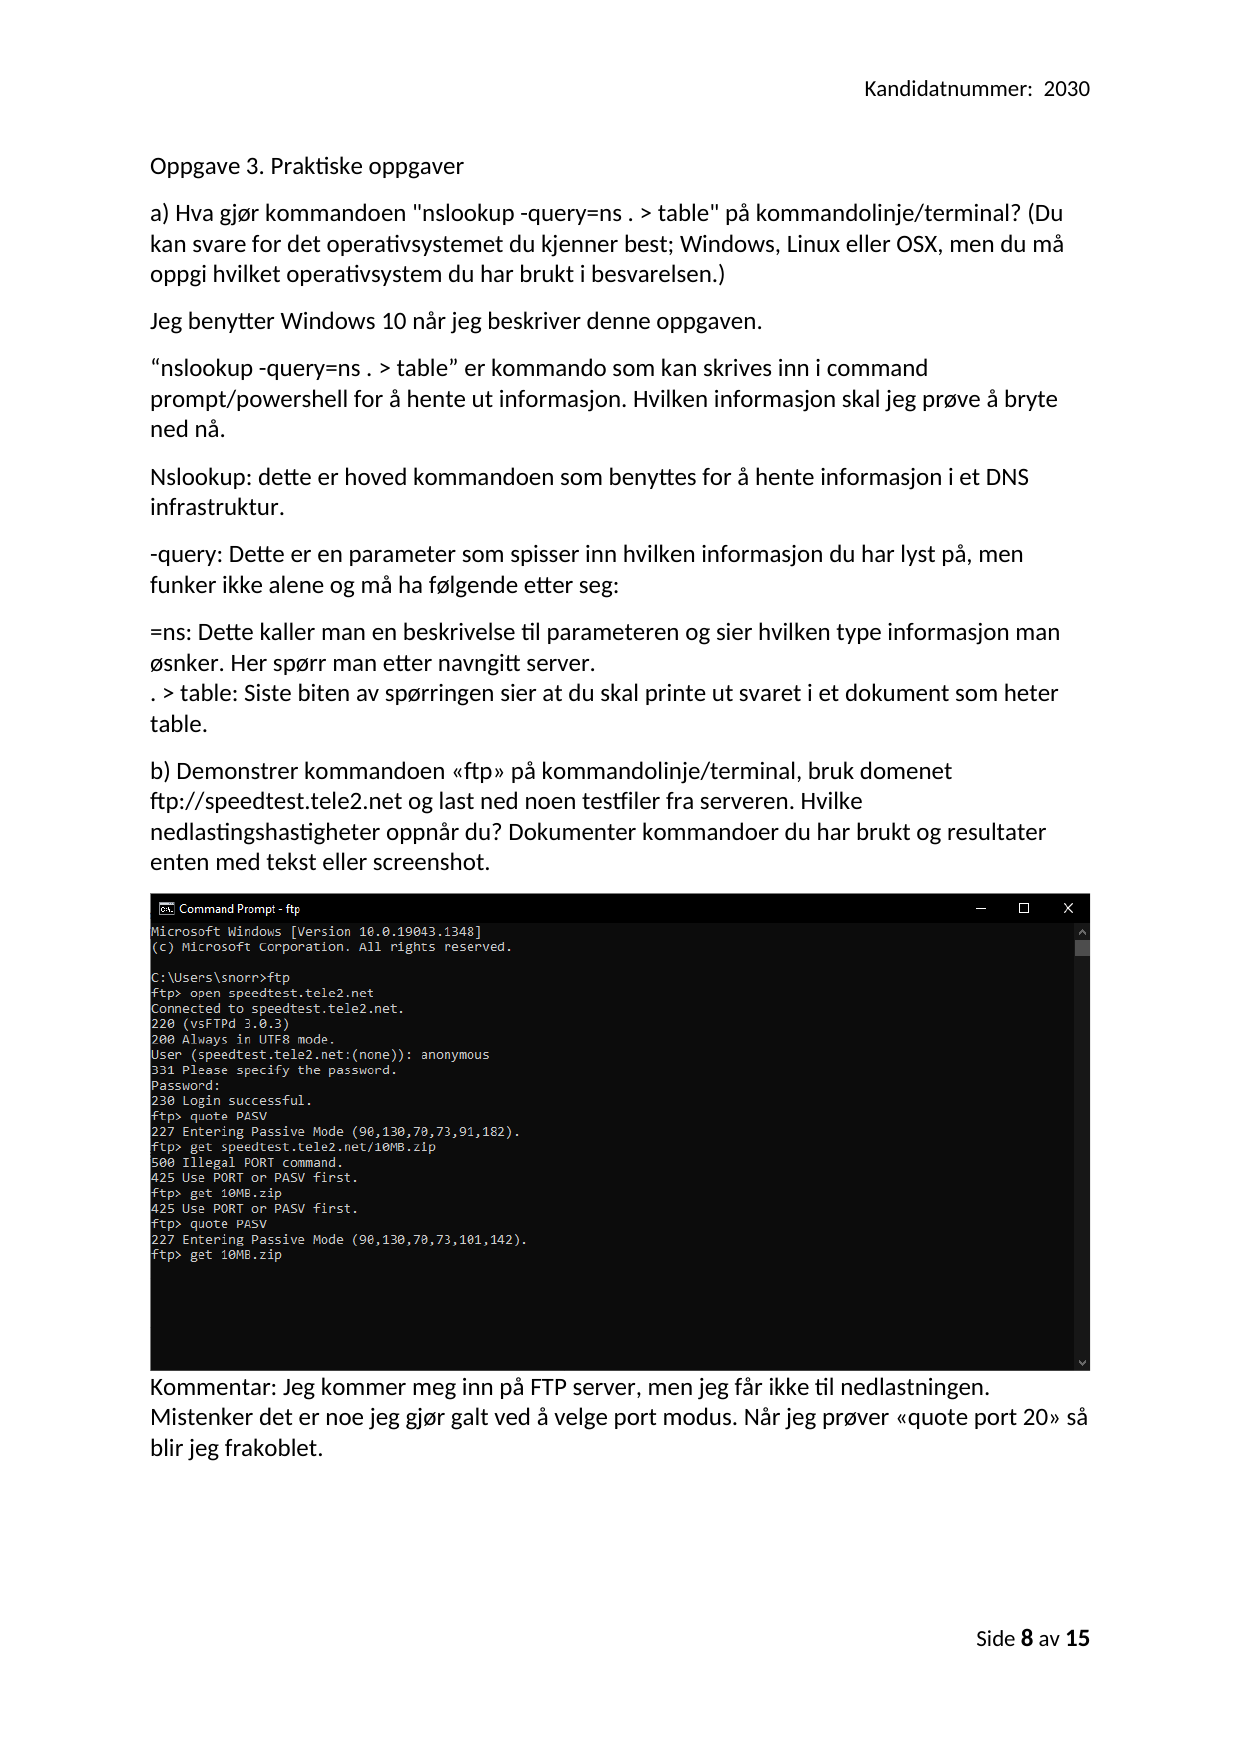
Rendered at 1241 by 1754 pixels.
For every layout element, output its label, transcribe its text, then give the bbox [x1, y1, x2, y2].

text Oppgave 3. Praktiske oppgaver [150, 150, 1090, 181]
text Nslookup: dette er hoved kommandoen som benyttes for å hente informasjon i et DNS infrastruktur. [150, 461, 1090, 522]
text “nslookup -query=ns . > table” er kommando som kan skrives inn i command prompt/powershell for å hente ut informasjon. Hvilken informasjon skal jeg prøve å bryte ned nå. [150, 353, 1090, 444]
text Jeg benytter Windows 10 når jeg beskriver denne oppgaven. [150, 305, 1090, 336]
text b) Demonstrer kommandoen «ftp» på kommandolinje/terminal, bruk domenet ftp://speedtest.tele2.net og last ned noen testfiler fra serveren. Hvilke nedlastingshastigheter oppnår du? Dokumenter kommandoer du har brukt og resultater enten med tekst eller screenshot. [150, 755, 1090, 877]
text -query: Dette er en parameter som spisser inn hvilken informasjon du har lyst på, men funker ikke alene og må ha følgende etter seg: [150, 538, 1090, 599]
text a) Hva gjør kommandoen "nslookup -query=ns . > table" på kommandolinje/terminal? (Du kan svare for det operativsystemet du kjenner best; Windows, Linux eller OSX, men du må oppgi hvilket operativsystem du har brukt i besvarelsen.) [150, 197, 1090, 289]
text =ns: Dette kaller man en beskrivelse til parameteren og sier hvilken type informasjon man øsnker. Her spørr man etter navngitt server. . > table: Siste biten av spørringen sier at du skal printe ut svaret i et dokument som heter table. [150, 616, 1090, 738]
picture [150, 893, 1091, 1371]
text Kommentar: Jeg kommer meg inn på FTP server, men jeg får ikke til nedlastningen. Mistenker det er noe jeg gjør galt ved å velge port modus. Når jeg prøver «quote port 20» så blir jeg frakoblet. [150, 1371, 1090, 1463]
